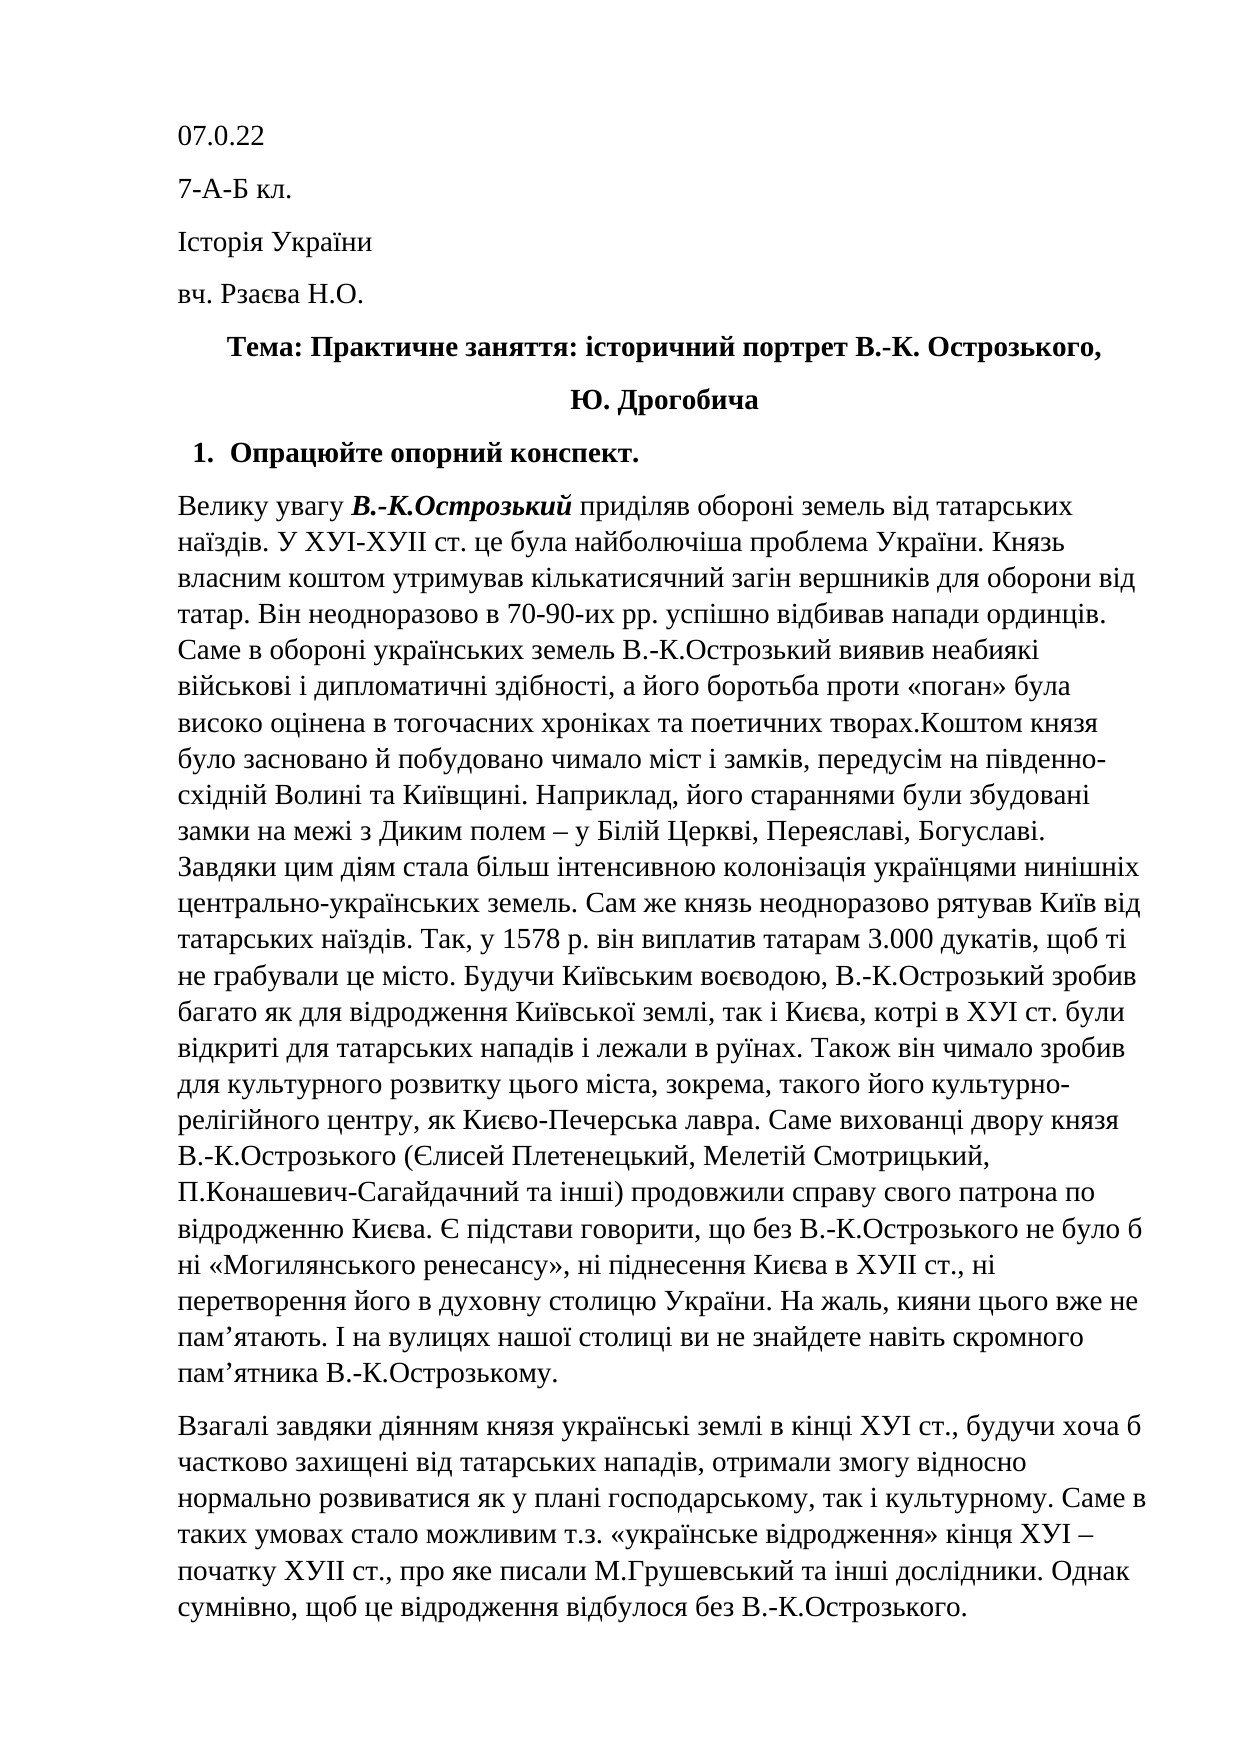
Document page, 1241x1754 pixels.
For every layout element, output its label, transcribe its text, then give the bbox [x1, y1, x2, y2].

text Взагалі завдяки діянням князя українські землі в кінці ХУІ ст., будучи хоча б частково захищені від татарських нападів, отримали змогу відносно нормально розвиватися як у плані господарському, так і культурному. Саме в таких умовах стало можливим т.з. «українське відродження» кінця ХУІ – початку ХУІІ ст., про яке писали М.Грушевський та інші дослідники. Однак сумнівно, щоб це відродження відбулося без В.-К.Острозького. [177, 1408, 1152, 1622]
text Ю. Дрогобича [177, 382, 1152, 416]
text Історія України [177, 224, 1152, 257]
text вч. Рзаєва Н.О. [177, 277, 1152, 310]
text Тема: Практичне заняття: історичний портрет В.-К. Острозького, [177, 329, 1152, 363]
text 07.0.22 [177, 118, 1152, 152]
text 7-А-Б кл. [177, 171, 1152, 204]
list Опрацюйте опорний конспект. [192, 435, 1152, 468]
text Велику увагу В.-К.Острозький приділяв обороні земель від татарських наїздів. У ХУІ-ХУІІ ст. це була найболючіша проблема України. Князь власним коштом утримував кількатисячний загін вершників для оборони від татар. Він неодноразово в 70-90-их рр. успішно відбивав напади ординців. Саме в обороні українських земель В.-К.Острозький виявив неабиякі військові і дипломатичні здібності, а його боротьба проти «поган» була високо оцінена в тогочасних хроніках та поетичних творах.Коштом князя було засновано й побудовано чимало міст і замків, передусім на південно-східній Волині та Київщині. Наприклад, його стараннями були збудовані замки на межі з Диким полем – у Білій Церкві, Переяславі, Богуславі. Завдяки цим діям стала більш інтенсивною колонізація українцями нинішніх центрально-українських земель. Сам же князь неодноразово рятував Київ від татарських наїздів. Так, у 1578 р. він виплатив татарам 3.000 дукатів, щоб ті не грабували це місто. Будучи Київським воєводою, В.-К.Острозький зробив багато як для відродження Київської землі, так і Києва, котрі в ХУІ ст. були відкриті для татарських нападів і лежали в руїнах. Також він чимало зробив для культурного розвитку цього міста, зокрема, такого його культурно-релігійного центру, як Києво-Печерська лавра. Саме вихованці двору князя В.-К.Острозького (Єлисей Плетенецький, Мелетій Смотрицький, П.Конашевич-Сагайдачний та інші) продовжили справу свого патрона по відродженню Києва. Є підстави говорити, що без В.-К.Острозького не було б ні «Могилянського ренесансу», ні піднесення Києва в ХУІІ ст., ні перетворення його в духовну столицю України. На жаль, кияни цього вже не пам’ятають. І на вулицях нашої столиці ви не знайдете навіть скромного пам’ятника В.-К.Острозькому. [177, 488, 1152, 1389]
